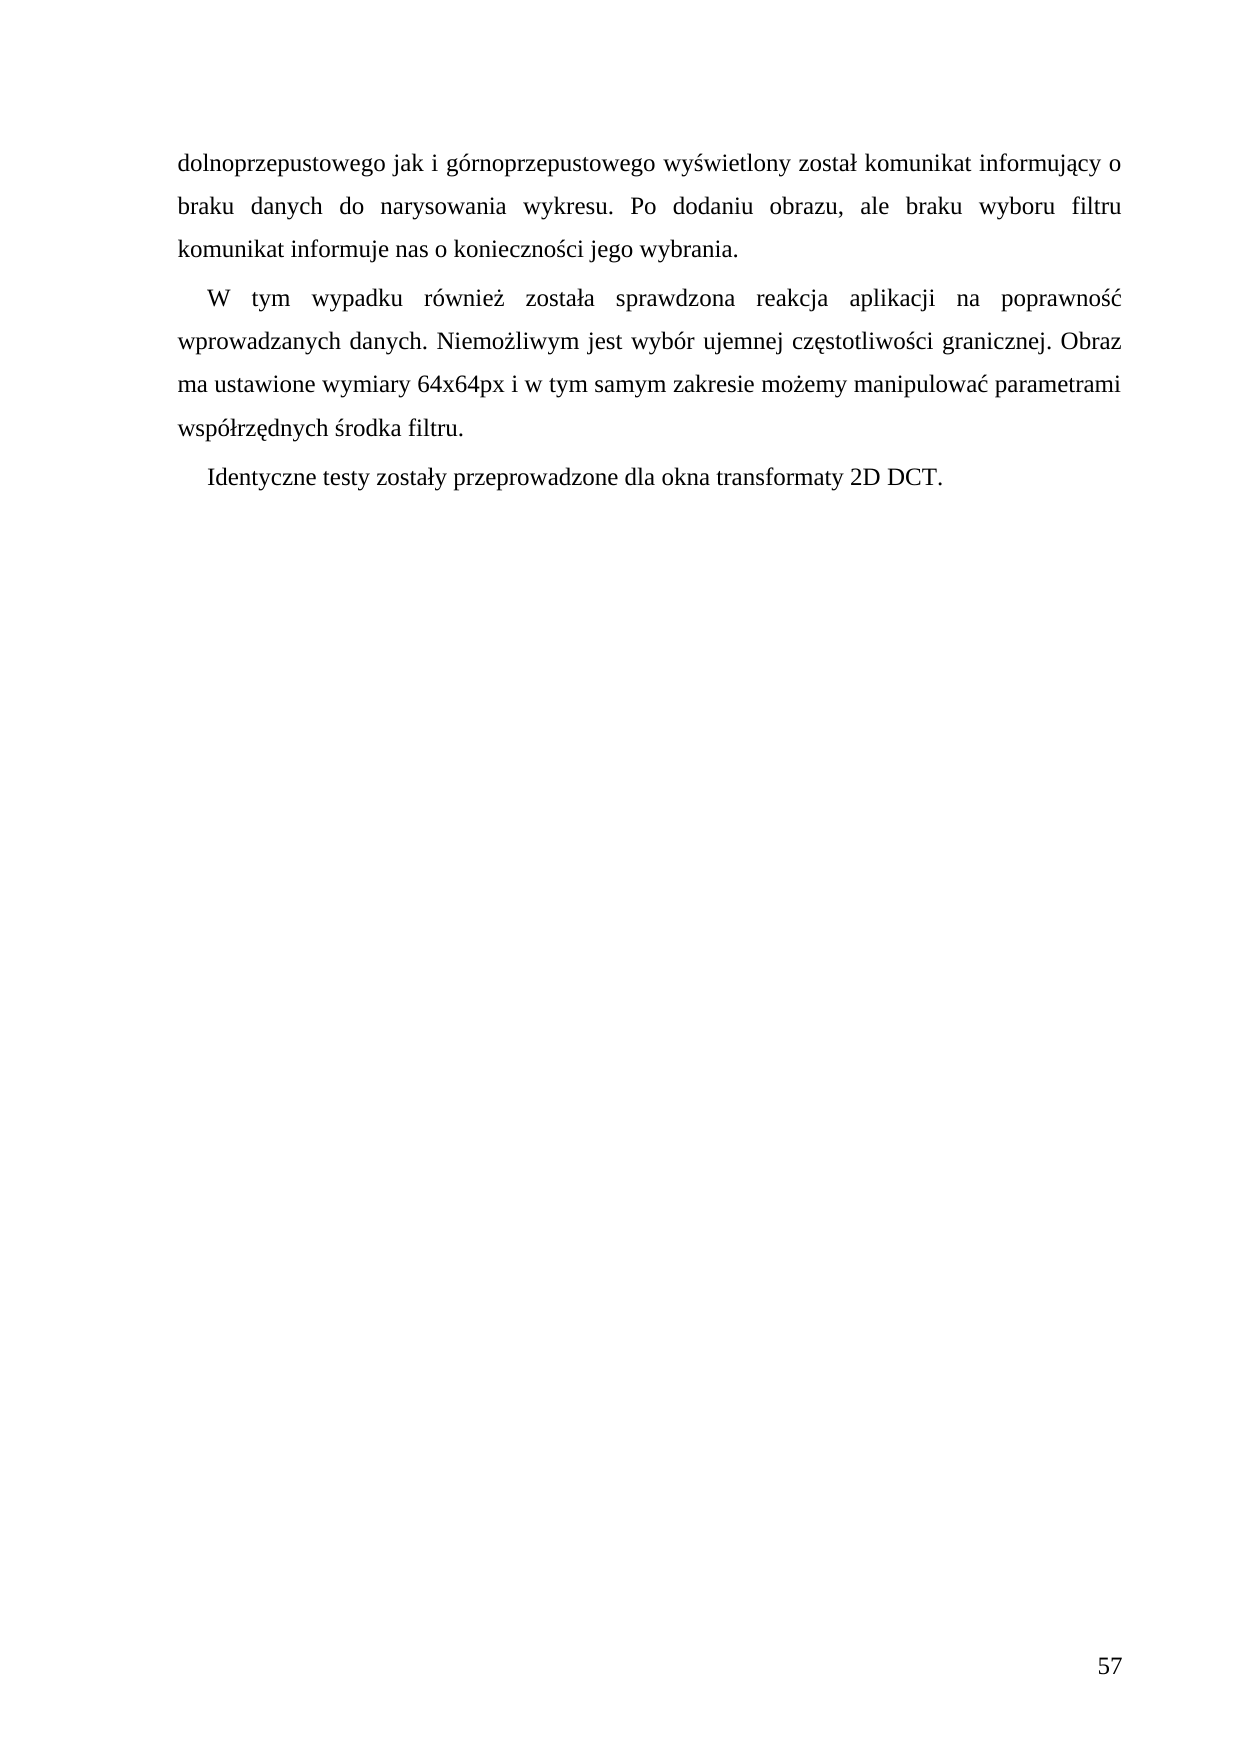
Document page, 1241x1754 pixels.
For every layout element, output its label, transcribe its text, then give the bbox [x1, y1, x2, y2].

text W tym wypadku również została sprawdzona reakcja aplikacji na poprawność wprowadzanych danych. Niemożliwym jest wybór ujemnej częstotliwości granicznej. Obraz ma ustawione wymiary 64x64px i w tym samym zakresie możemy manipulować parametrami współrzędnych środka filtru. [177, 283, 1122, 441]
text Identyczne testy zostały przeprowadzone dla okna transformaty 2D DCT. [177, 462, 1122, 491]
